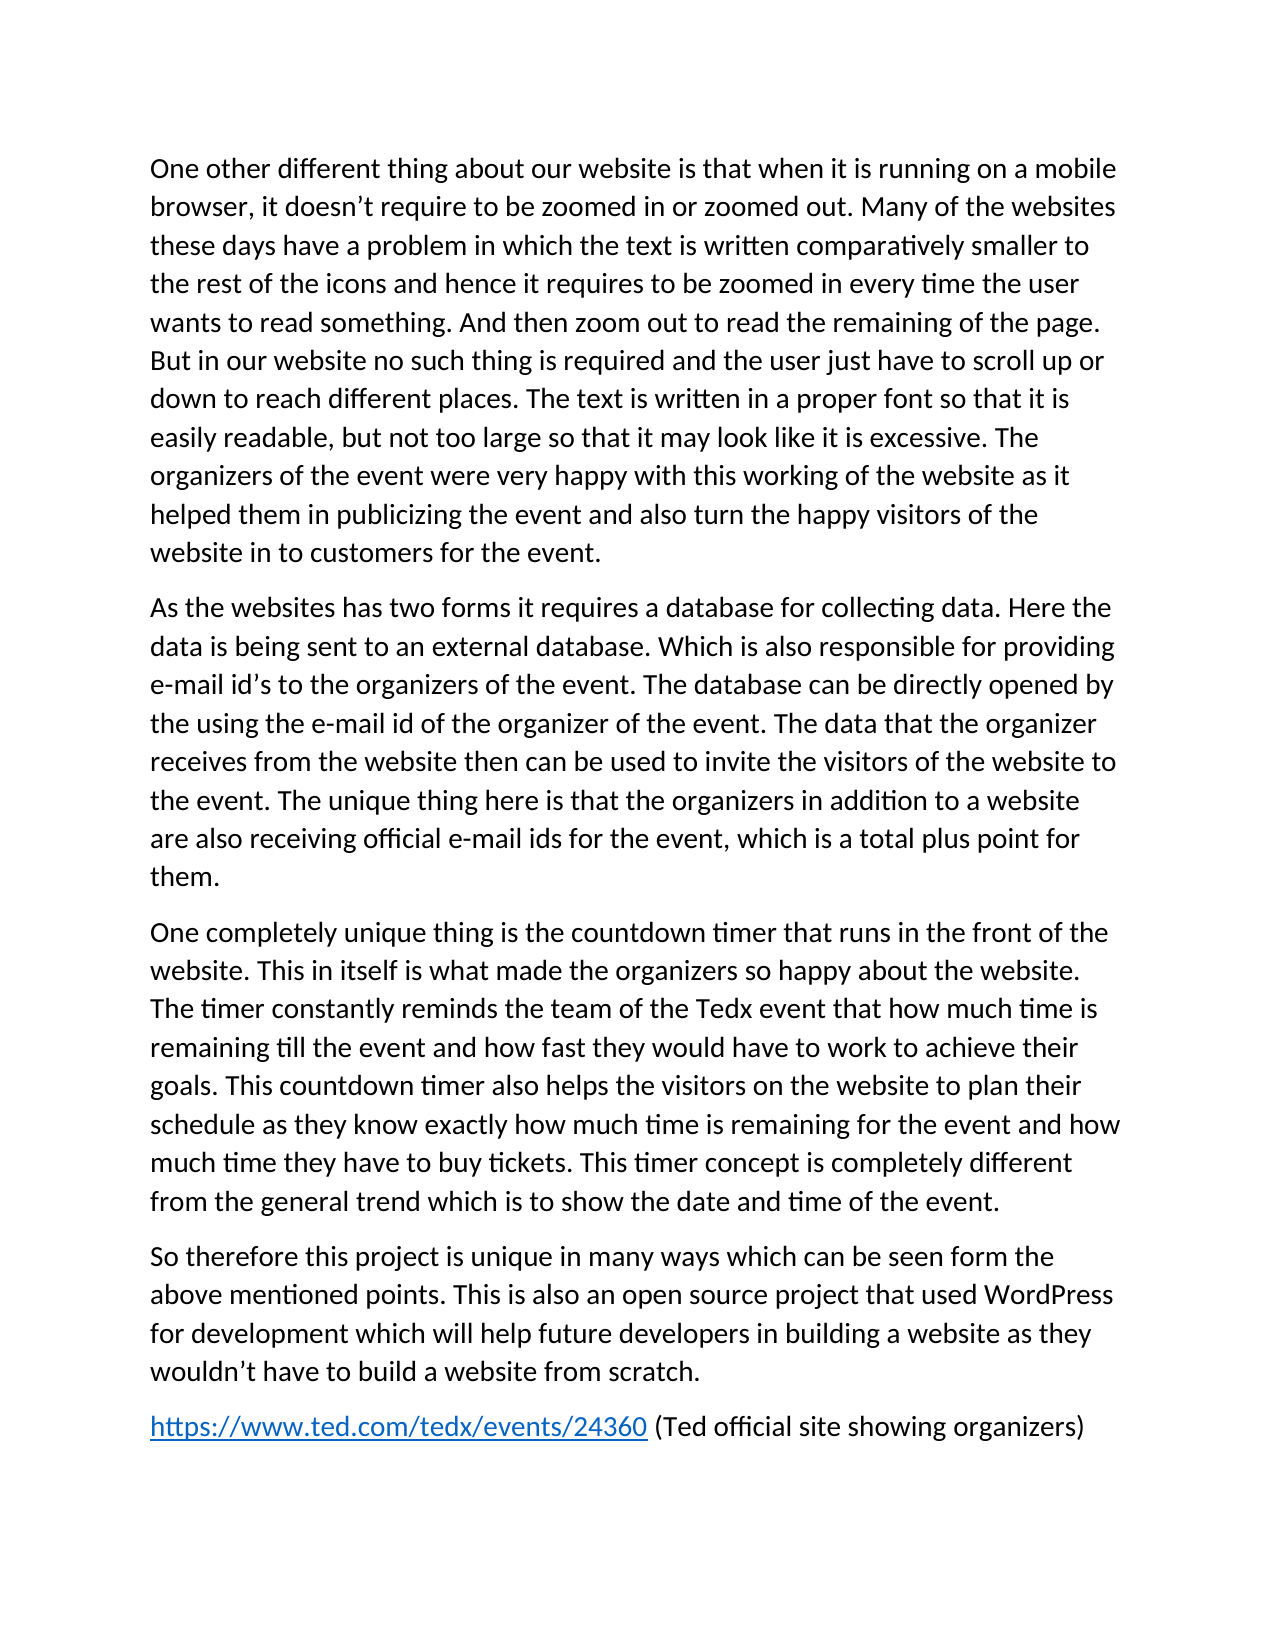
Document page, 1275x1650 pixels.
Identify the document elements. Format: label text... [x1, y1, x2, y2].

text https://www.ted.com/tedx/events/24360 (Ted official site showing organizers) [150, 1408, 1125, 1444]
text So therefore this project is unique in many ways which can be seen form the above mentioned points. This is also an open source project that used WordPress for development which will help future developers in building a website as they wouldn’t have to build a website from scratch. [150, 1238, 1125, 1389]
text As the websites has two forms it requires a database for collecting data. Here the data is being sent to an external database. Which is also responsible for providing e-mail id’s to the organizers of the event. The database can be directly opened by the using the e-mail id of the organizer of the event. The data that the organizer receives from the website then can be used to invite the visitors of the website to the event. The unique thing here is that the organizers in addition to a website are also receiving official e-mail ids for the event, which is a total plus point for them. [150, 589, 1125, 894]
text One completely unique thing is the countdown timer that runs in the front of the website. This in itself is what made the organizers so happy about the website. The timer constantly reminds the team of the Tedx event that how much time is remaining till the event and how fast they would have to work to achieve their goals. This countdown timer also helps the visitors on the website to plan their schedule as they know exactly how much time is remaining for the event and how much time they have to buy tickets. This timer concept is completely different from the general trend which is to show the date and time of the event. [150, 914, 1125, 1218]
text One other different thing about our website is that when it is running on a mobile browser, it doesn’t require to be zoomed in or zoomed out. Many of the websites these days have a problem in which the text is written comparatively smaller to the rest of the icons and hence it requires to be zoomed in every time the user wants to read something. And then zoom out to read the remaining of the page. But in our website no such thing is required and the user just have to scroll up or down to reach different places. The text is written in a proper font so that it is easily readable, but not too large so that it may look like it is excessive. The organizers of the event were very happy with this working of the website as it helped them in publicizing the event and also turn the happy visitors of the website in to customers for the event. [150, 150, 1125, 570]
